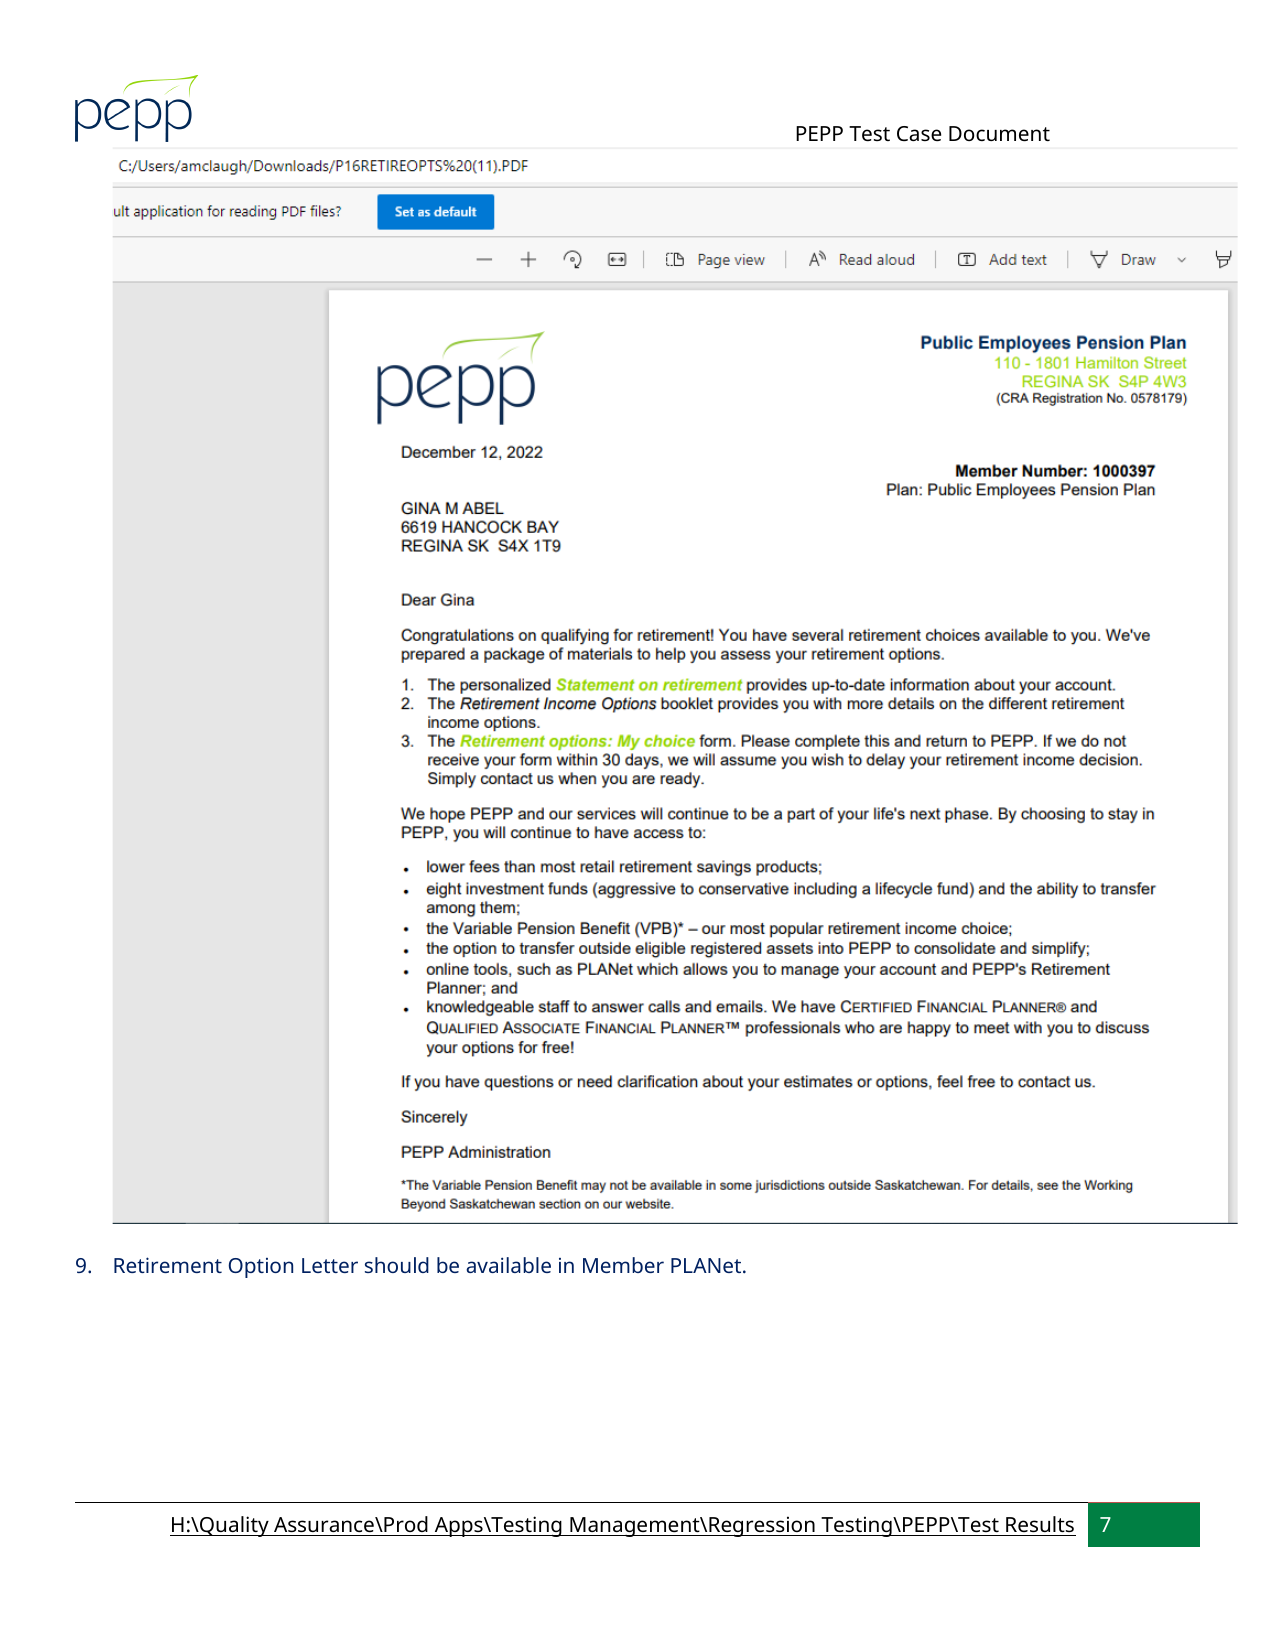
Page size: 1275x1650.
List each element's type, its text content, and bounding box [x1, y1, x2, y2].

picture [75, 75, 199, 142]
list Retirement Option Letter should be available in Member PLANet. [75, 1252, 1200, 1280]
picture [112, 147, 1238, 1224]
